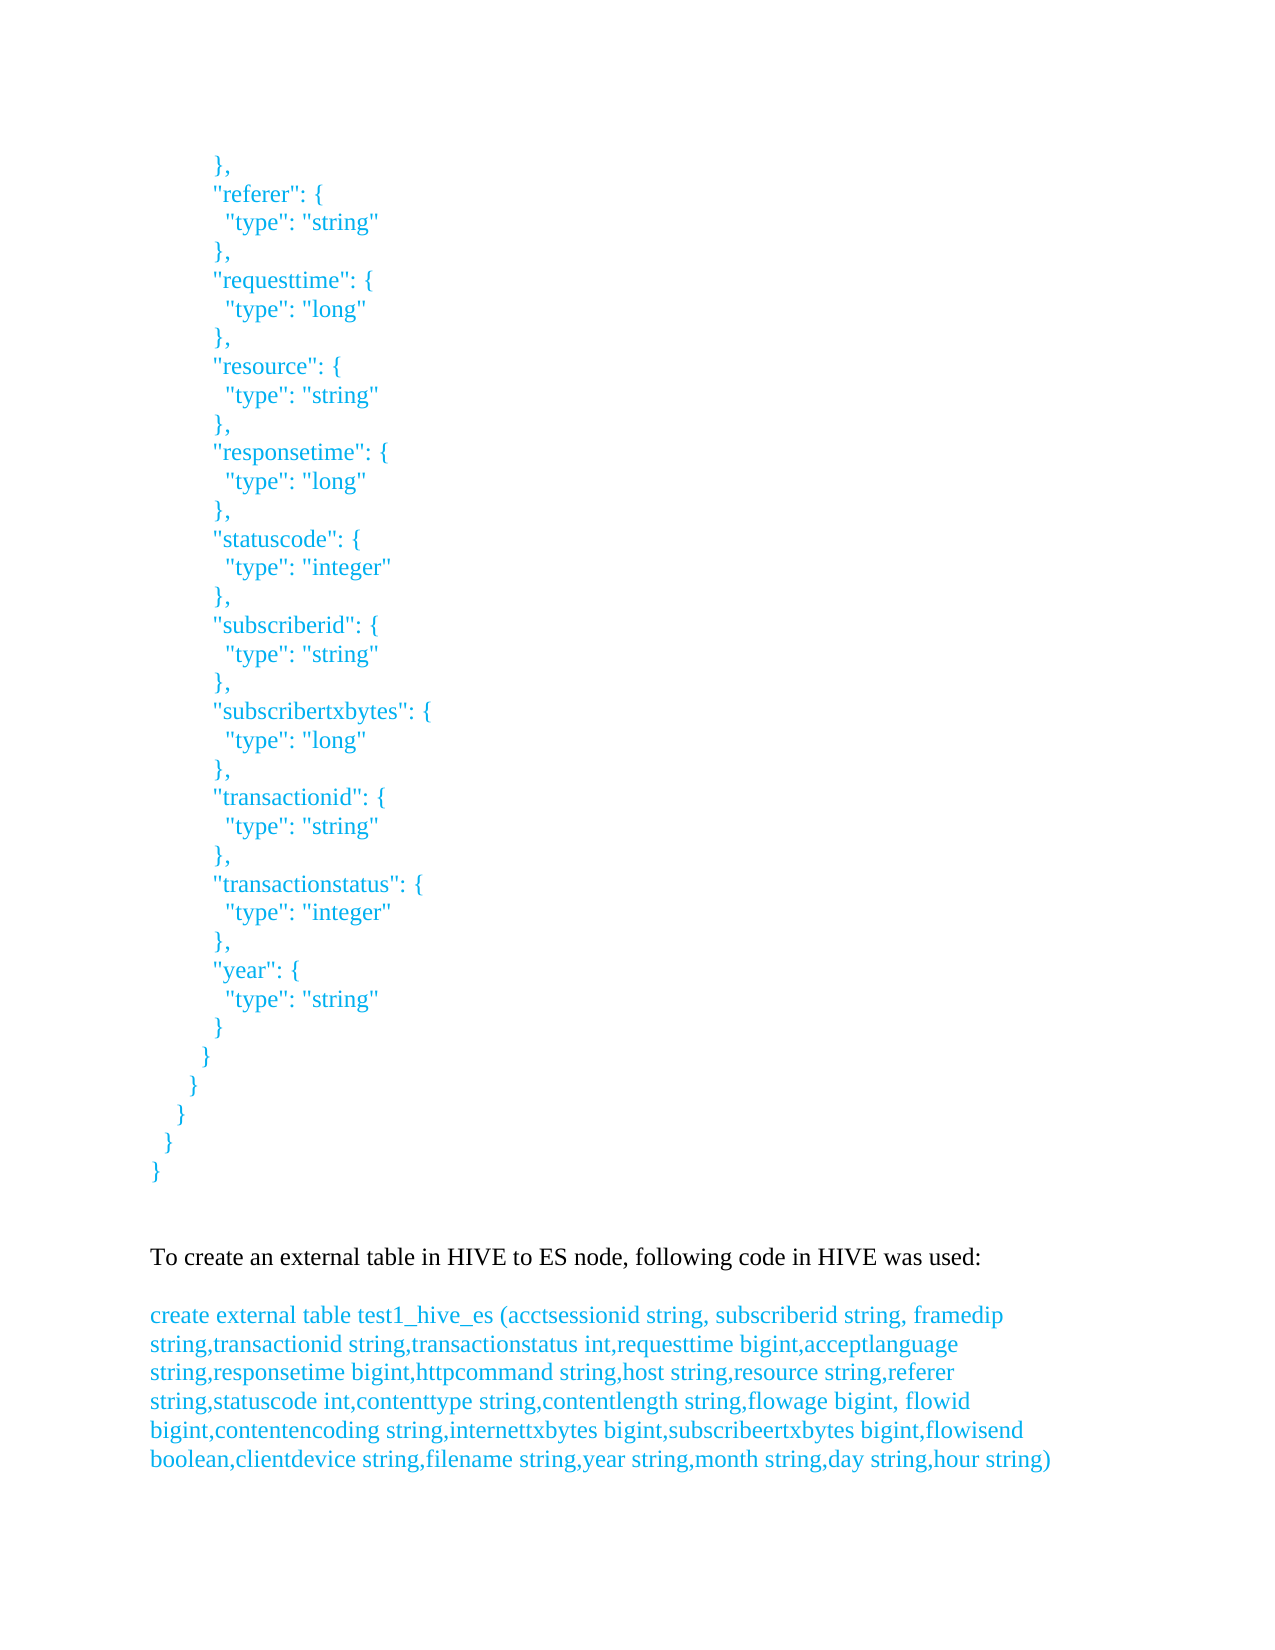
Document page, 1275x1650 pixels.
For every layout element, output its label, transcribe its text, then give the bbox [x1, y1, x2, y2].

text "year": { [150, 955, 1125, 984]
text }, [150, 667, 1125, 696]
text "type": "integer" [150, 897, 1125, 926]
text create external table test1_hive_es (acctsessionid string, subscriberid string, framedip string,transactionid string,transactionstatus int,requesttime bigint,acceptlanguage string,responsetime bigint,httpcommand string,host string,resource string,referer string,statuscode int,contenttype string,contentlength string,flowage bigint, flowid bigint,contentencoding string,internettxbytes bigint,subscribeertxbytes bigint,flowisend boolean,clientdevice string,filename string,year string,month string,day string,hour string) [150, 1300, 1125, 1472]
text "type": "long" [150, 294, 1125, 322]
text "requesttime": { [150, 265, 1125, 294]
text "resource": { [150, 351, 1125, 380]
text "transactionstatus": { [150, 869, 1125, 897]
text "type": "string" [150, 811, 1125, 840]
text "type": "long" [150, 725, 1125, 754]
text "statuscode": { [150, 524, 1125, 552]
text }, [150, 840, 1125, 869]
text }, [150, 150, 1125, 179]
text "responsetime": { [150, 437, 1125, 466]
text }, [150, 581, 1125, 610]
text "subscriberid": { [150, 610, 1125, 639]
text To create an external table in HIVE to ES node, following code in HIVE was used: [150, 1242, 1125, 1271]
text }, [150, 495, 1125, 524]
text "transactionid": { [150, 782, 1125, 811]
text }, [150, 322, 1125, 351]
text }, [150, 754, 1125, 782]
text }, [150, 409, 1125, 437]
text }, [150, 236, 1125, 265]
text "referer": { [150, 179, 1125, 207]
text "type": "string" [150, 380, 1125, 409]
text "type": "string" [150, 984, 1125, 1012]
text } [150, 1099, 1125, 1127]
text }, [150, 926, 1125, 955]
text "type": "long" [150, 466, 1125, 495]
text } [150, 1070, 1125, 1099]
text "type": "integer" [150, 552, 1125, 581]
text } [150, 1012, 1125, 1041]
text "subscribertxbytes": { [150, 696, 1125, 725]
text } [150, 1041, 1125, 1070]
text } [150, 1156, 1125, 1185]
text "type": "string" [150, 207, 1125, 236]
text } [150, 1127, 1125, 1156]
text "type": "string" [150, 639, 1125, 667]
